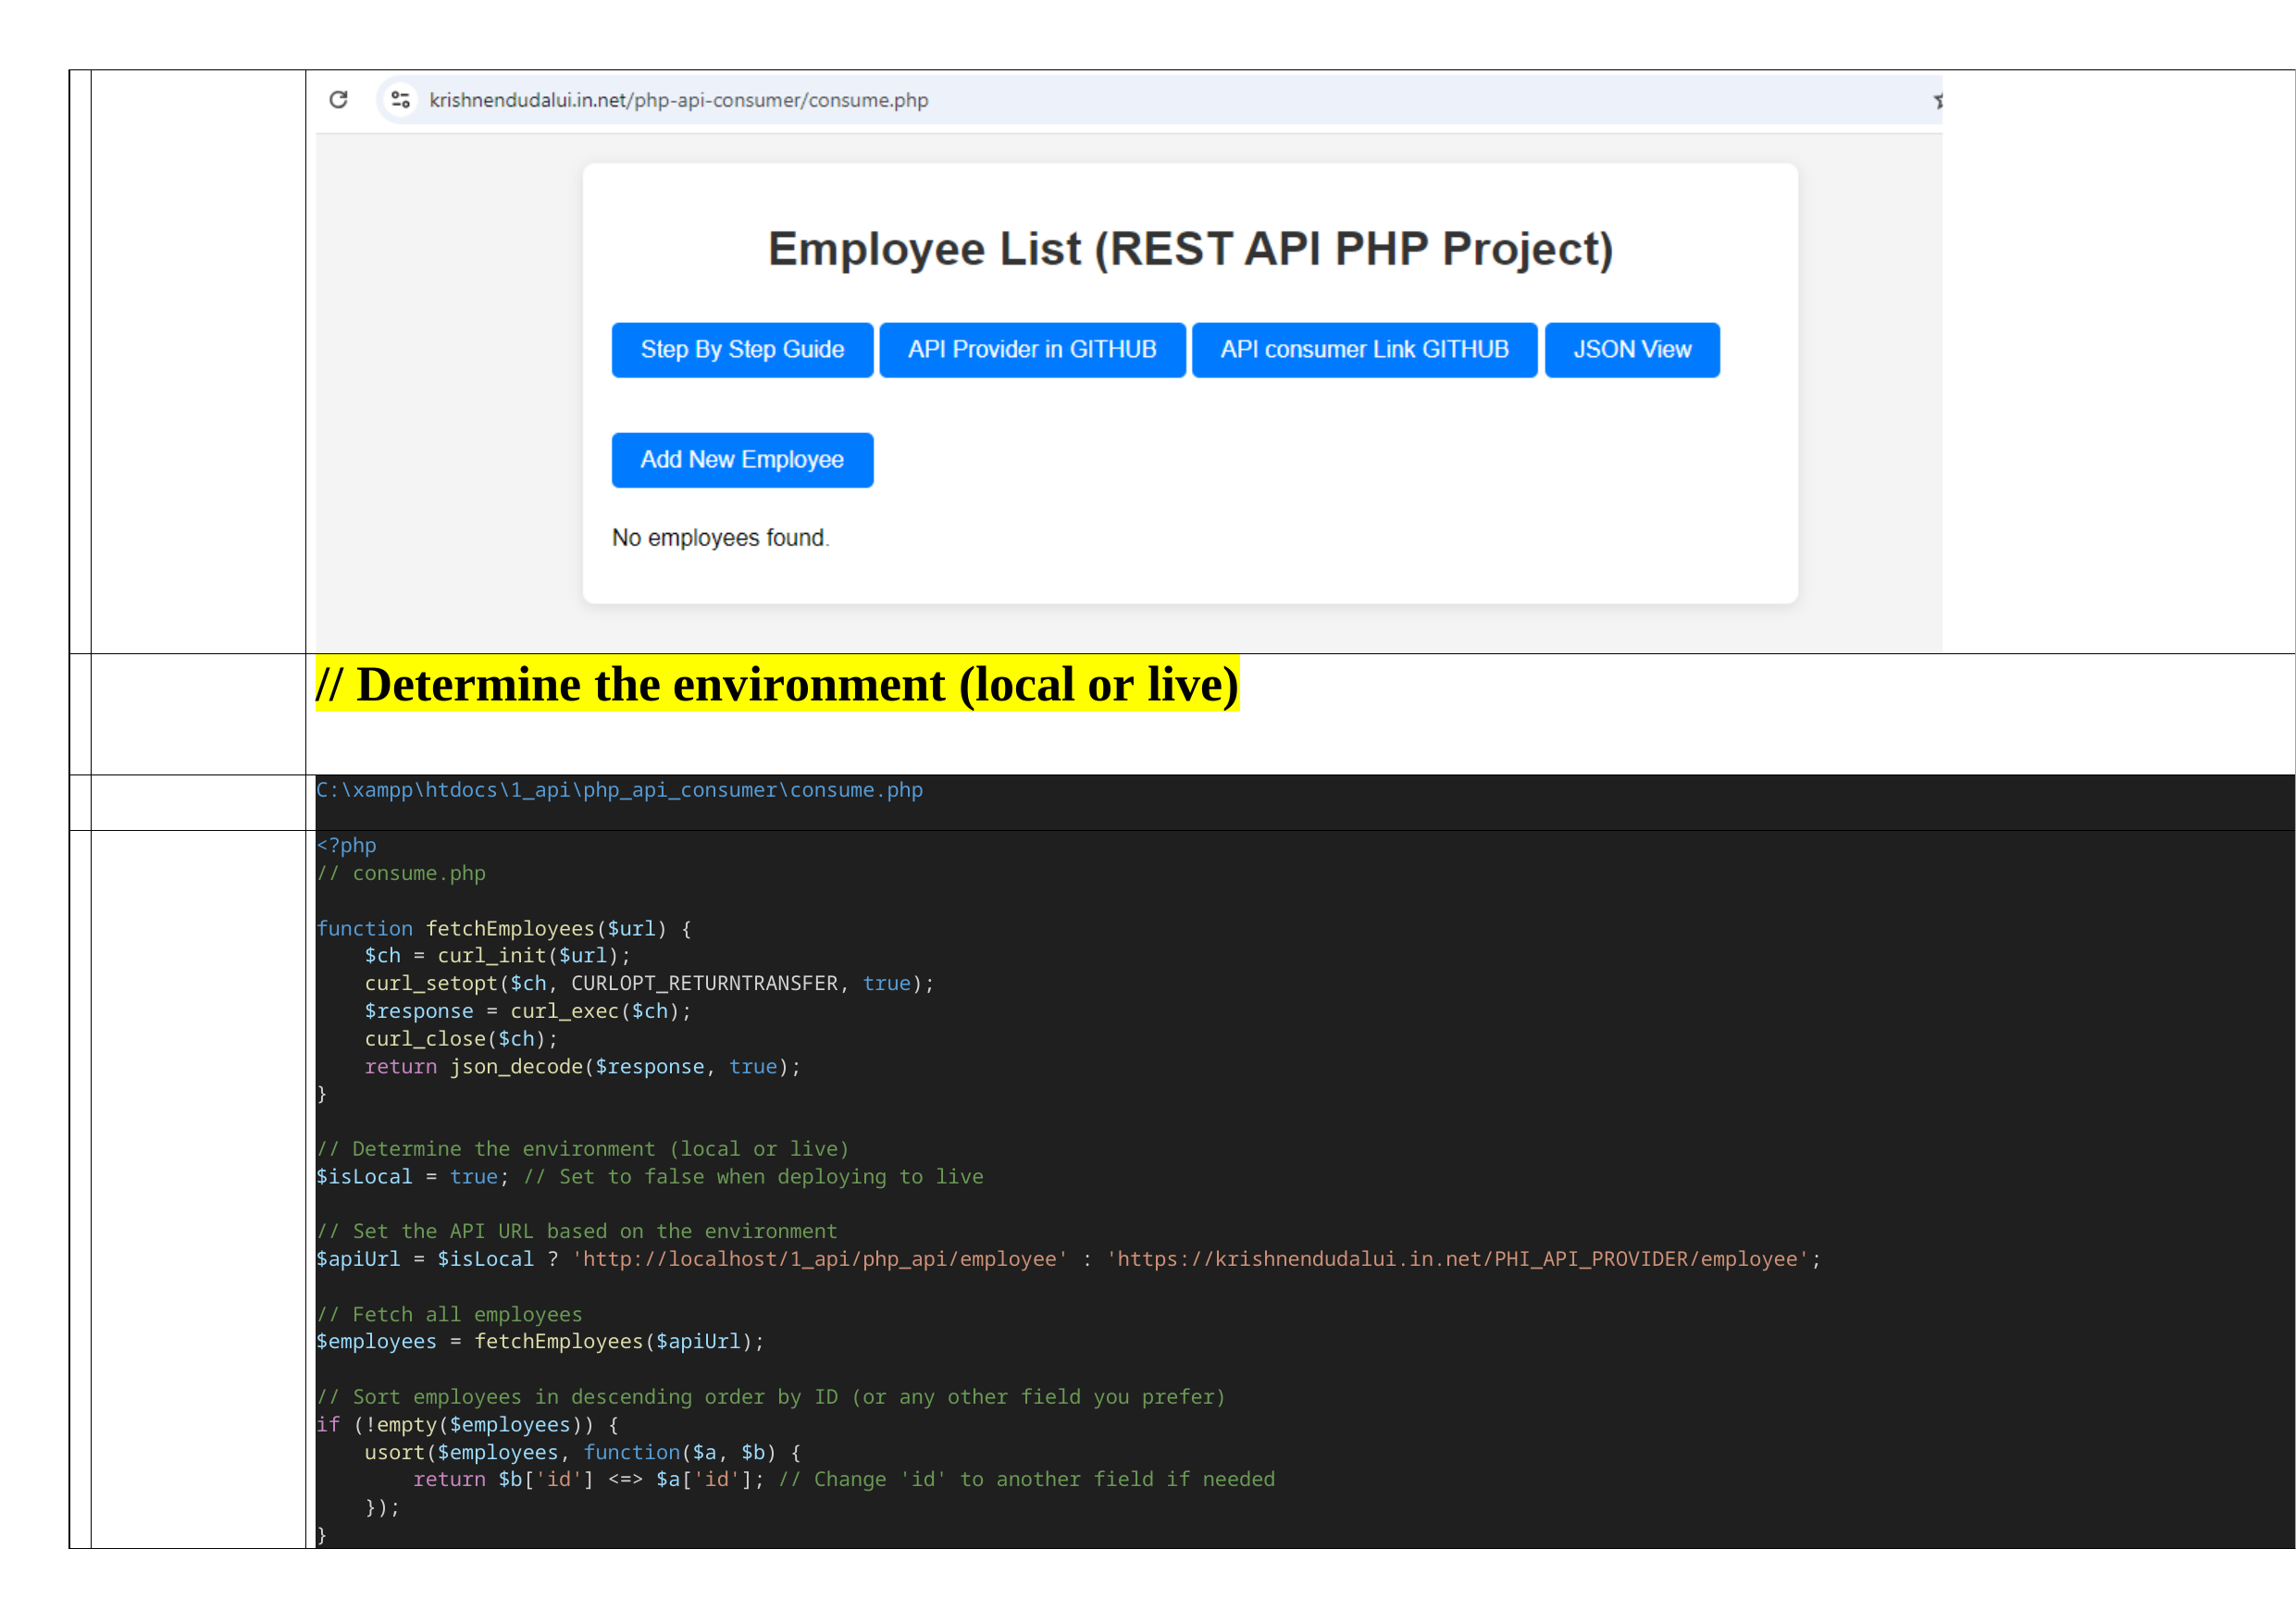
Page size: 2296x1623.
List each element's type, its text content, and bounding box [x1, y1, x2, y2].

table_cell // Determine the environment (local or live) [306, 654, 2295, 774]
table_cell [306, 70, 316, 653]
table_cell [92, 831, 305, 1548]
table_cell [92, 654, 305, 774]
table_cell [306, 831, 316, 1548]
table_cell [70, 70, 91, 653]
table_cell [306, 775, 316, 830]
table_cell [70, 654, 91, 774]
table_cell [92, 70, 305, 653]
table_cell [70, 775, 91, 830]
table_cell [92, 775, 305, 830]
picture [316, 70, 1943, 653]
table_cell [1943, 70, 2295, 653]
table_cell [70, 831, 91, 1548]
